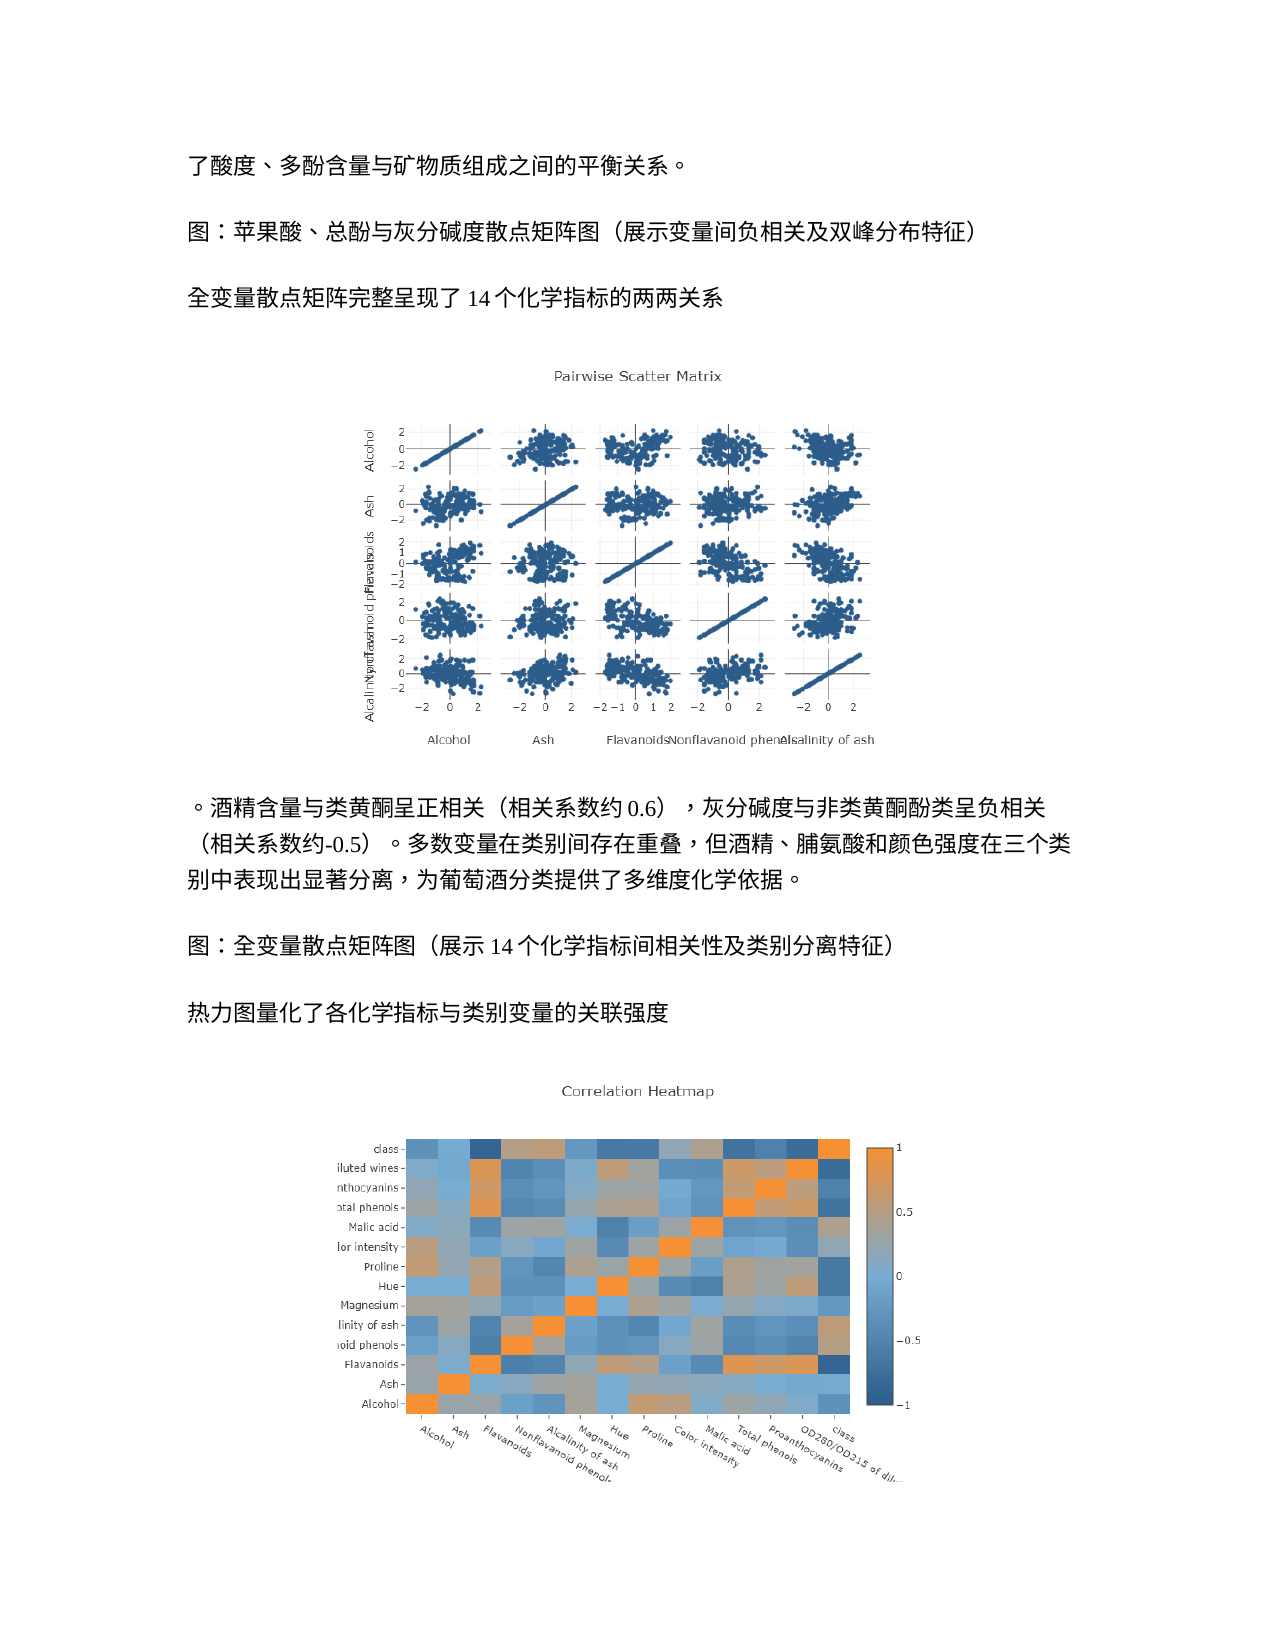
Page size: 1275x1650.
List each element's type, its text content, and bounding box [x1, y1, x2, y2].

picture [337, 1053, 938, 1482]
text 。酒精含量与类黄酮呈正相关（相关系数约0.6），灰分碱度与非类黄酮酚类呈负相关（相关系数约-0.5）。多数变量在类别间存在重叠，但酒精、脯氨酸和颜色强度在三个类别中表现出显著分离，为葡萄酒分类提供了多维度化学依据。 图：全变量散点矩阵图（展示14个化学指标间相关性及类别分离特征） 热力图量化了各化学指标与类别变量的关联强度 [187, 792, 1087, 1028]
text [187, 150, 1087, 313]
picture [337, 339, 938, 768]
